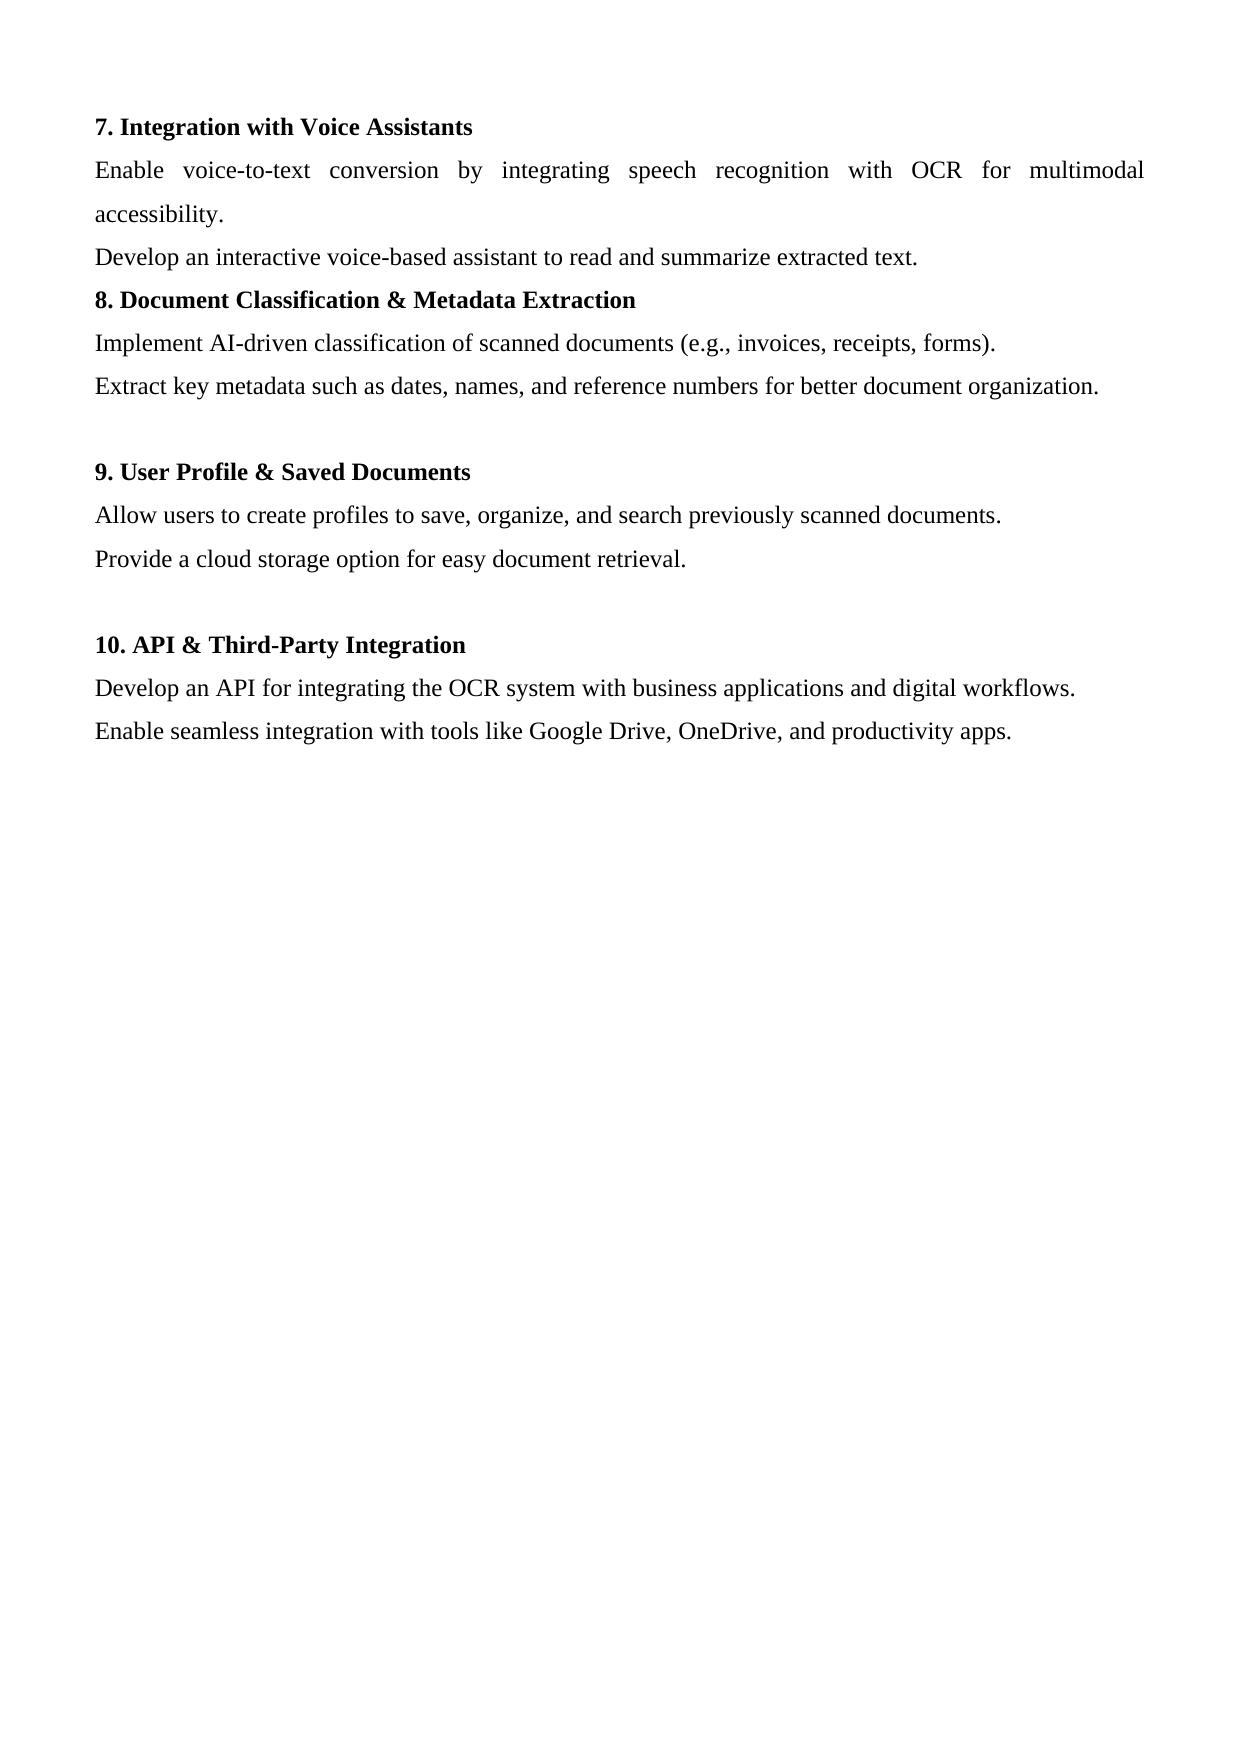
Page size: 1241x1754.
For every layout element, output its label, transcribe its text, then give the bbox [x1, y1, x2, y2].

text Allow users to create profiles to save, organize, and search previously scanned documents. [94, 501, 1146, 529]
text Provide a cloud storage option for easy document retrieval. [94, 544, 1146, 572]
text 10. API & Third-Party Integration [94, 630, 1146, 659]
text Develop an interactive voice-based assistant to read and summarize extracted text. [94, 242, 1146, 271]
text Develop an API for integrating the OCR system with business applications and digital workflows. [94, 673, 1146, 702]
text Extract key metadata such as dates, names, and reference numbers for better document organization. [94, 371, 1146, 400]
text Implement AI-driven classification of scanned documents (e.g., invoices, receipts, forms). [94, 328, 1146, 357]
text 7. Integration with Voice Assistants [94, 112, 1146, 141]
text 8. Document Classification & Metadata Extraction [94, 285, 1146, 314]
text 9. User Profile & Saved Documents [94, 457, 1146, 486]
text Enable seamless integration with tools like Google Drive, OneDrive, and productivity apps. [94, 716, 1146, 745]
text Enable voice-to-text conversion by integrating speech recognition with OCR for multimodal accessibility. [94, 156, 1146, 227]
